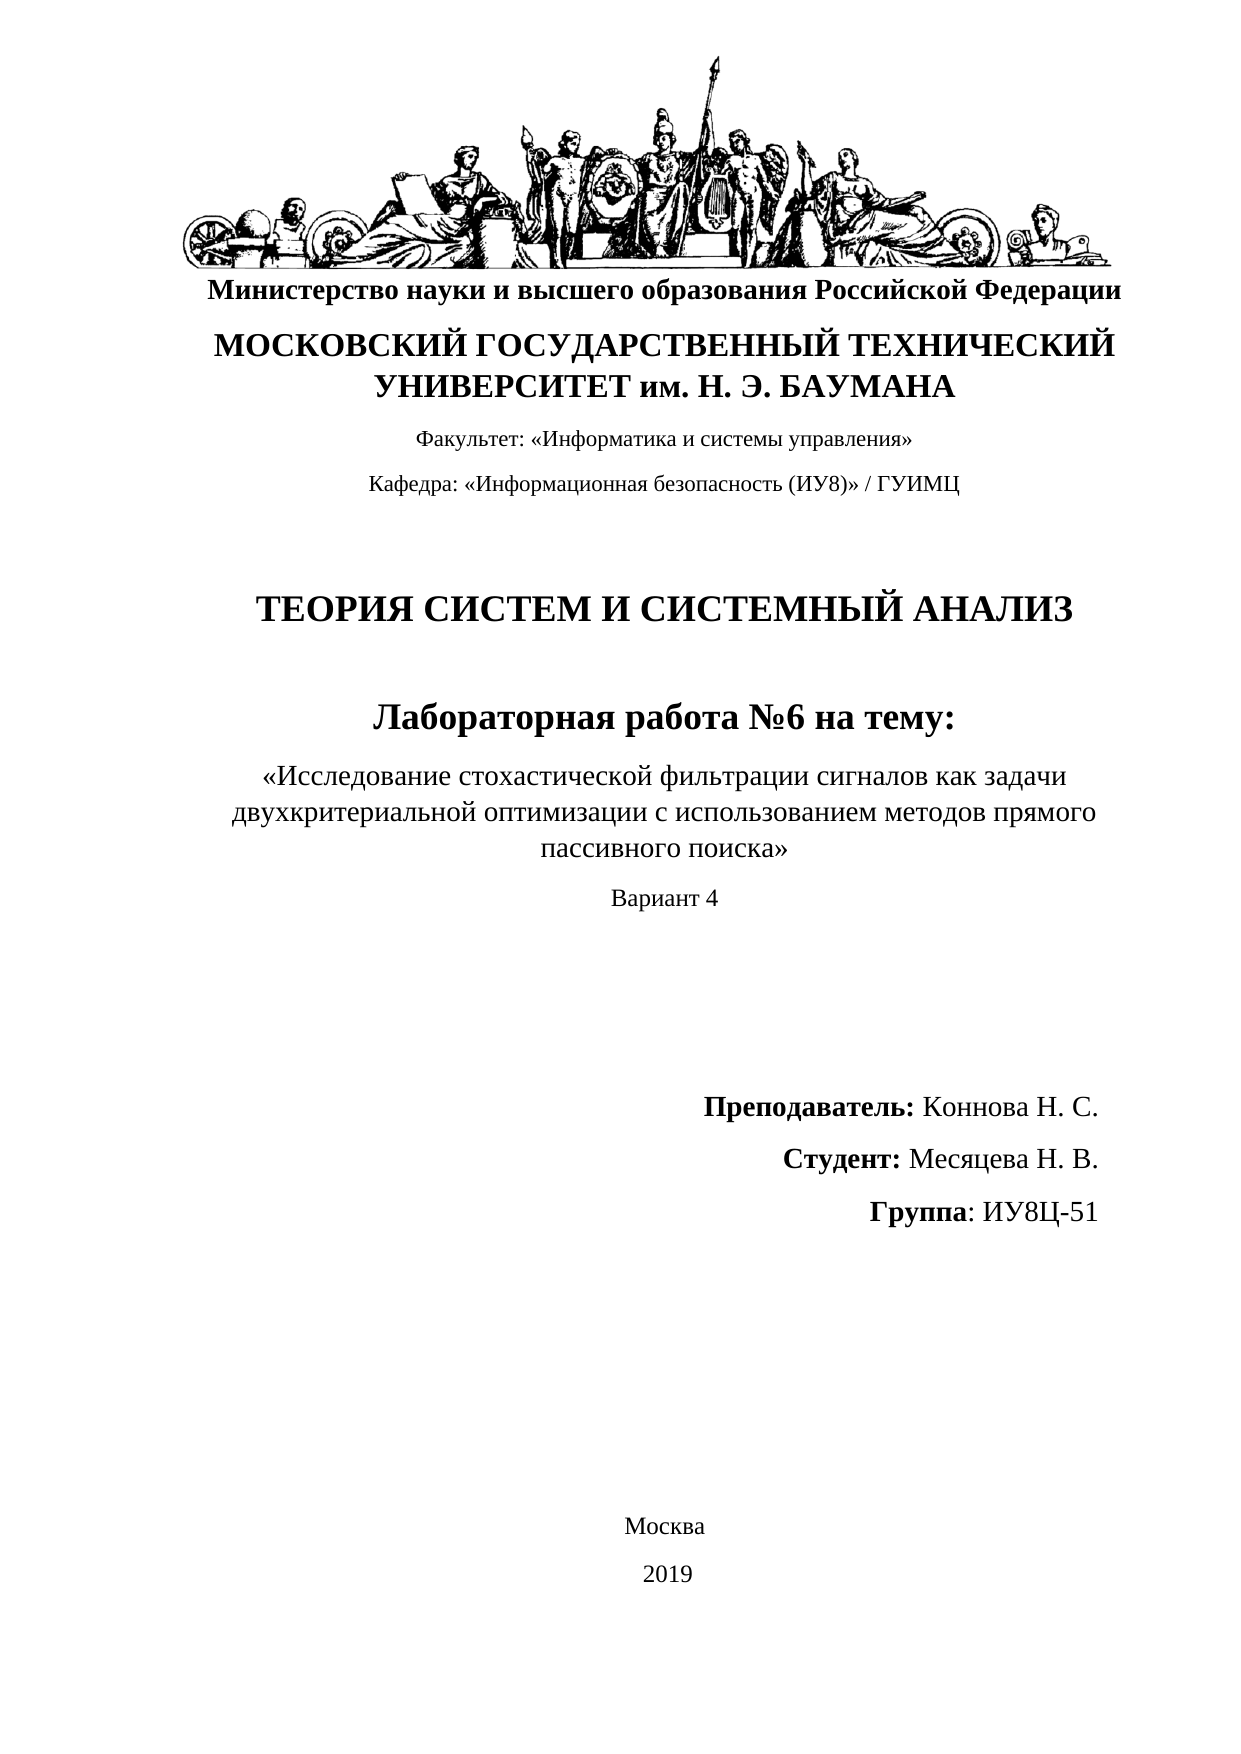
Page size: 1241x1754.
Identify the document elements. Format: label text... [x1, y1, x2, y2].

text 2019 [177, 1559, 1152, 1588]
text Кафедра: «Информационная безопасность (ИУ8)» / ГУИМЦ [177, 470, 1152, 496]
text МОСКОВСКИЙ ГОСУДАРСТВЕННЫЙ ТЕХНИЧЕСКИЙ УНИВЕРСИТЕТ им. Н. Э. БАУМАНА [177, 325, 1152, 405]
text Факультет: «Информатика и системы управления» [177, 424, 1152, 451]
text Вариант 4 [177, 883, 1152, 911]
text Лабораторная работа №6 на тему: [177, 694, 1152, 737]
text Министерство науки и высшего образования Российской Федерации [177, 165, 1152, 306]
picture [177, 53, 1117, 270]
text ТЕОРИЯ СИСТЕМ И СИСТЕМНЫЙ АНАЛИЗ [177, 586, 1152, 629]
text «Исследование стохастической фильтрации сигналов как задачи двухкритериальной оптимизации с использованием методов прямого пассивного поиска» [177, 758, 1152, 863]
text Преподаватель: Коннова Н. С. [177, 1089, 1099, 1122]
text Студент: Месяцева Н. В. [177, 1142, 1099, 1175]
text Группа: ИУ8Ц-51 [693, 1194, 1099, 1228]
text Москва [177, 1511, 1152, 1540]
